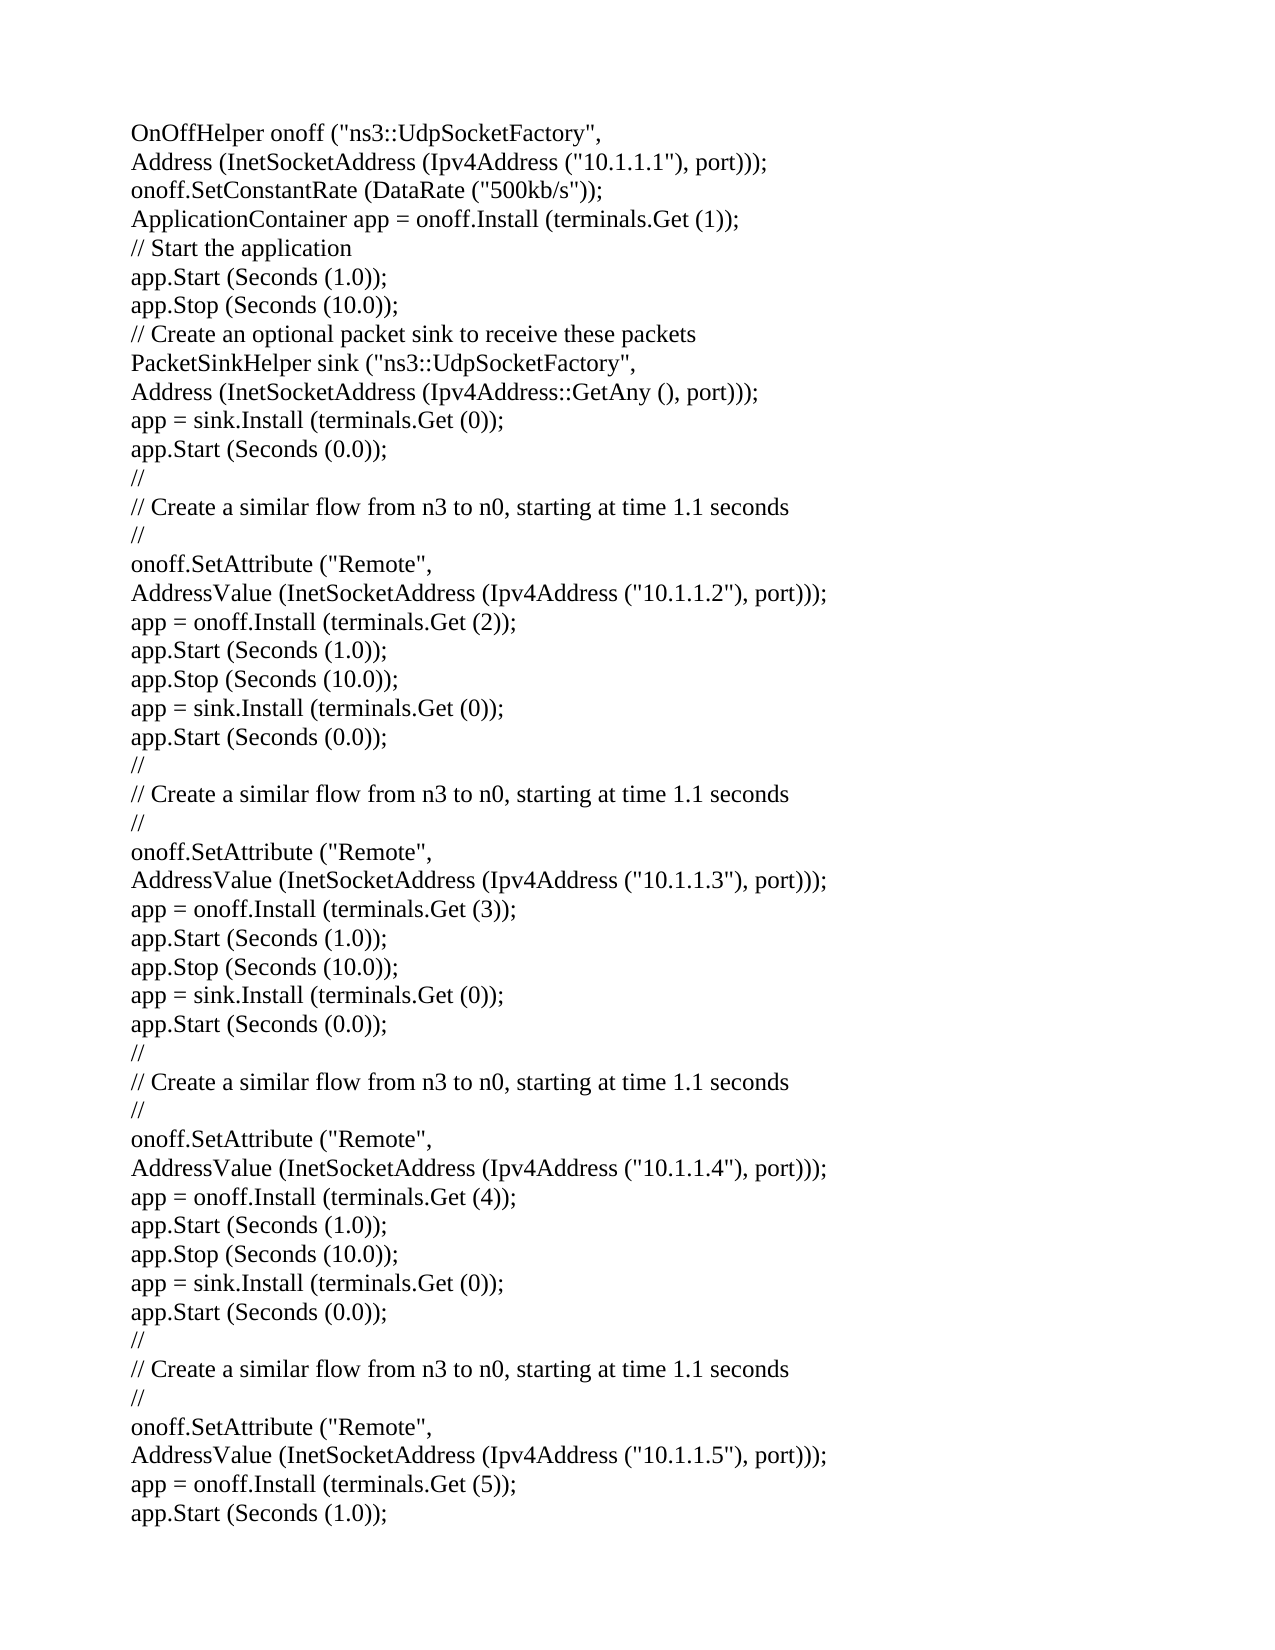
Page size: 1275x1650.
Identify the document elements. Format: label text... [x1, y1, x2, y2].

text // Create an optional packet sink to receive these packets [118, 319, 1157, 348]
text // [118, 1038, 1157, 1067]
text onoff.SetAttribute ("Remote", [118, 549, 1157, 578]
text app.Start (Seconds (1.0)); [118, 1211, 1157, 1239]
text app = sink.Install (terminals.Get (0)); [118, 693, 1157, 722]
text app = onoff.Install (terminals.Get (3)); [118, 894, 1157, 923]
text // [118, 463, 1157, 492]
text // [118, 1326, 1157, 1354]
text onoff.SetAttribute ("Remote", [118, 1412, 1157, 1441]
text app.Stop (Seconds (10.0)); [118, 952, 1157, 981]
text Address (InetSocketAddress (Ipv4Address ("10.1.1.1"), port))); [118, 147, 1157, 176]
text AddressValue (InetSocketAddress (Ipv4Address ("10.1.1.4"), port))); [118, 1153, 1157, 1182]
text app.Start (Seconds (1.0)); [118, 636, 1157, 664]
text Address (InetSocketAddress (Ipv4Address::GetAny (), port))); [118, 377, 1157, 406]
text // Create a similar flow from n3 to n0, starting at time 1.1 seconds [118, 1354, 1157, 1383]
text AddressValue (InetSocketAddress (Ipv4Address ("10.1.1.2"), port))); [118, 578, 1157, 607]
text // Start the application [118, 233, 1157, 262]
text // [118, 521, 1157, 549]
text app.Start (Seconds (0.0)); [118, 722, 1157, 751]
text app = sink.Install (terminals.Get (0)); [118, 406, 1157, 434]
text app.Stop (Seconds (10.0)); [118, 1239, 1157, 1268]
text // [118, 1383, 1157, 1412]
text PacketSinkHelper sink ("ns3::UdpSocketFactory", [118, 348, 1157, 377]
text app = onoff.Install (terminals.Get (5)); [118, 1469, 1157, 1498]
text AddressValue (InetSocketAddress (Ipv4Address ("10.1.1.5"), port))); [118, 1441, 1157, 1469]
text app.Start (Seconds (0.0)); [118, 1297, 1157, 1326]
text onoff.SetAttribute ("Remote", [118, 837, 1157, 866]
text // [118, 1096, 1157, 1124]
text onoff.SetAttribute ("Remote", [118, 1124, 1157, 1153]
text // [118, 808, 1157, 837]
text app = onoff.Install (terminals.Get (4)); [118, 1182, 1157, 1211]
text AddressValue (InetSocketAddress (Ipv4Address ("10.1.1.3"), port))); [118, 866, 1157, 894]
text app = sink.Install (terminals.Get (0)); [118, 1268, 1157, 1297]
text app = onoff.Install (terminals.Get (2)); [118, 607, 1157, 636]
text app.Start (Seconds (0.0)); [118, 434, 1157, 463]
text // Create a similar flow from n3 to n0, starting at time 1.1 seconds [118, 1067, 1157, 1096]
text app.Start (Seconds (1.0)); [118, 262, 1157, 291]
text OnOffHelper onoff ("ns3::UdpSocketFactory", [118, 118, 1157, 147]
text ApplicationContainer app = onoff.Install (terminals.Get (1)); [118, 204, 1157, 233]
text // Create a similar flow from n3 to n0, starting at time 1.1 seconds [118, 492, 1157, 521]
text app.Stop (Seconds (10.0)); [118, 291, 1157, 319]
text onoff.SetConstantRate (DataRate ("500kb/s")); [118, 176, 1157, 204]
text app.Start (Seconds (1.0)); [118, 923, 1157, 952]
text app.Start (Seconds (1.0)); [118, 1498, 1157, 1527]
text app.Stop (Seconds (10.0)); [118, 664, 1157, 693]
text app.Start (Seconds (0.0)); [118, 1009, 1157, 1038]
text // [118, 751, 1157, 779]
text app = sink.Install (terminals.Get (0)); [118, 981, 1157, 1009]
text // Create a similar flow from n3 to n0, starting at time 1.1 seconds [118, 779, 1157, 808]
